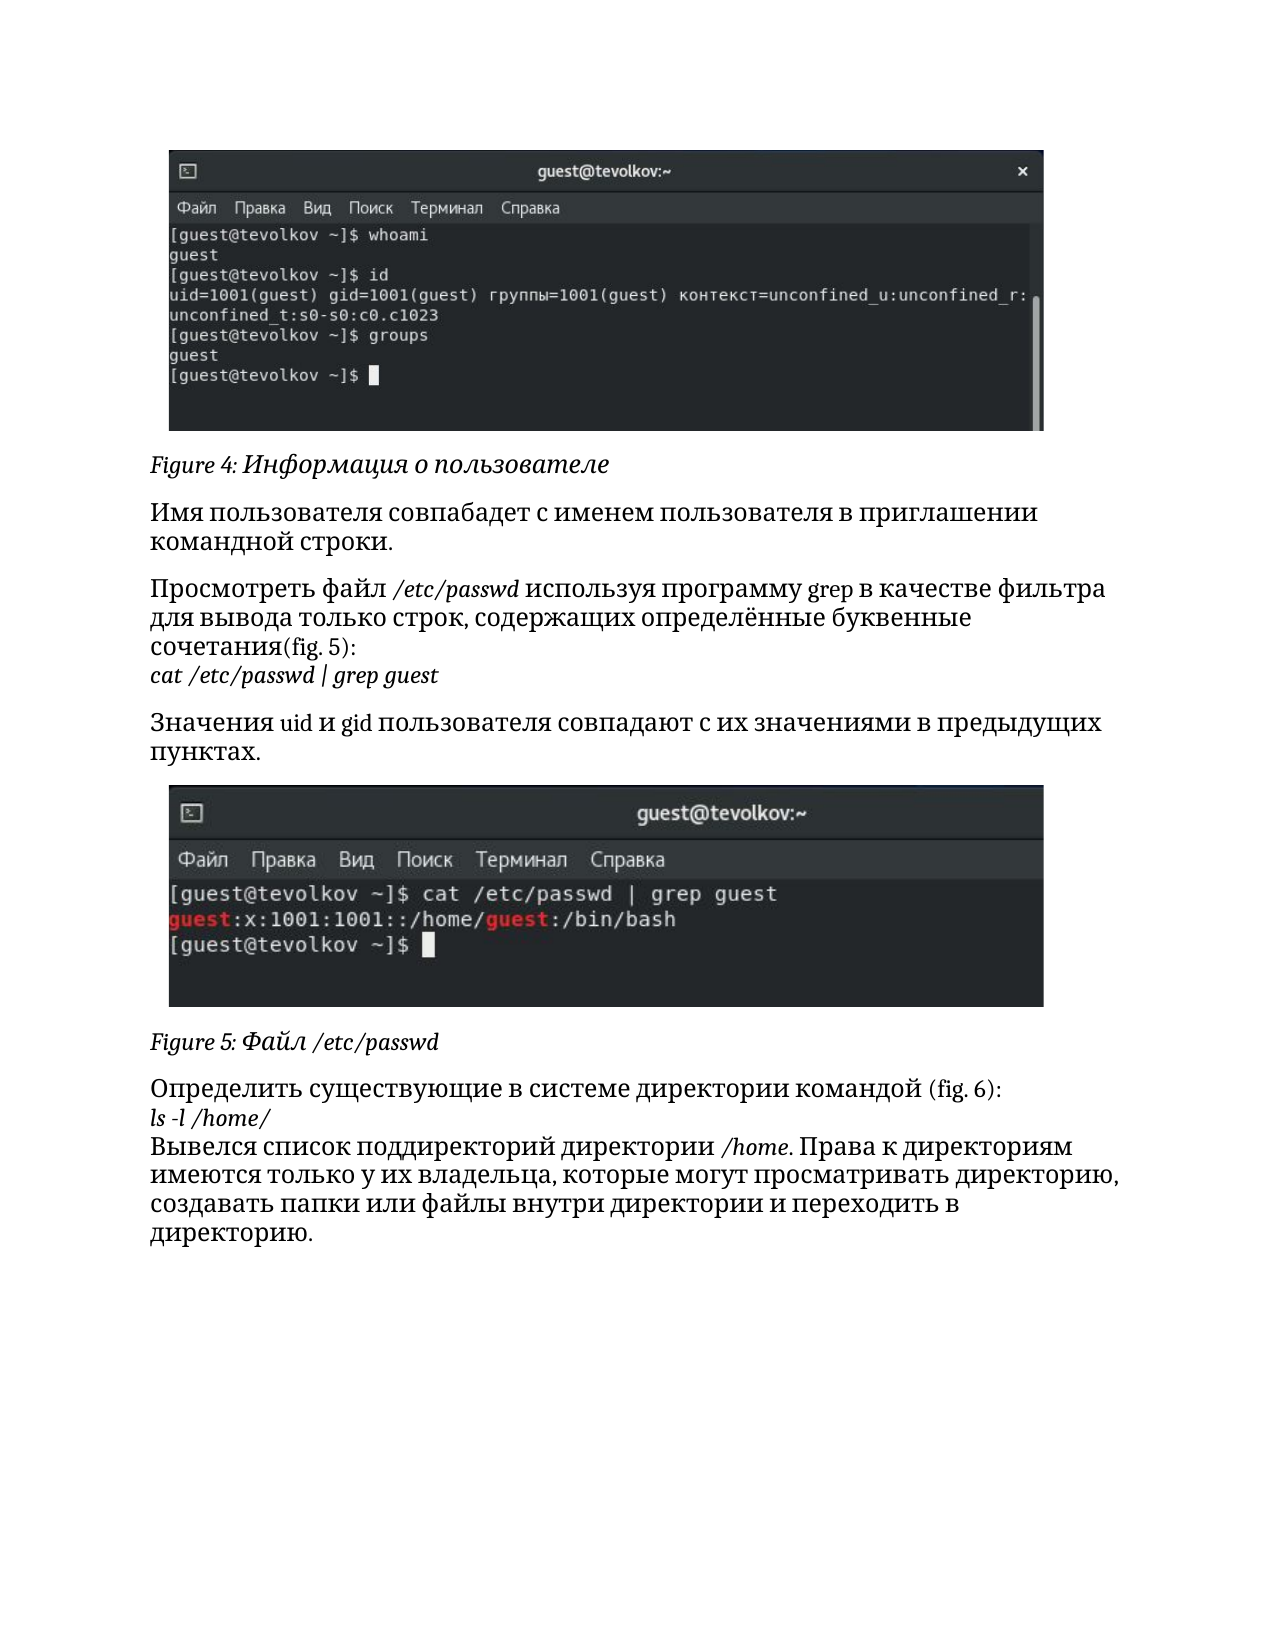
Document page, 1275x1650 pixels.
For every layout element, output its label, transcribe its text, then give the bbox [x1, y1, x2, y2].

picture [168, 150, 1044, 431]
picture [168, 785, 1044, 1007]
text Значения uid и gid пользователя совпадают с их значениями в предыдущих пунктах. [150, 709, 1125, 766]
text Figure 5: Файл /etc/passwd [150, 1027, 1125, 1056]
text Имя пользователя совпабадет с именем пользователя в приглашении командной строки. [150, 499, 1125, 556]
text Просмотреть файл /etc/passwd используя программу grep в качестве фильтра для вывода только строк, содержащих определённые буквенные сочетания(fig. 5): cat /etc/passwd | grep guest [150, 575, 1125, 690]
text Определить существующие в системе директории командой (fig. 6): ls -l /home/ Вывелся список поддиректорий директории /home. Права к директориям имеются только у их владельца, которые могут просматривать директорию, создавать папки или файлы внутри директории и переходить в директорию. [150, 1075, 1125, 1247]
text Figure 4: Информация о пользователе [150, 451, 1125, 480]
